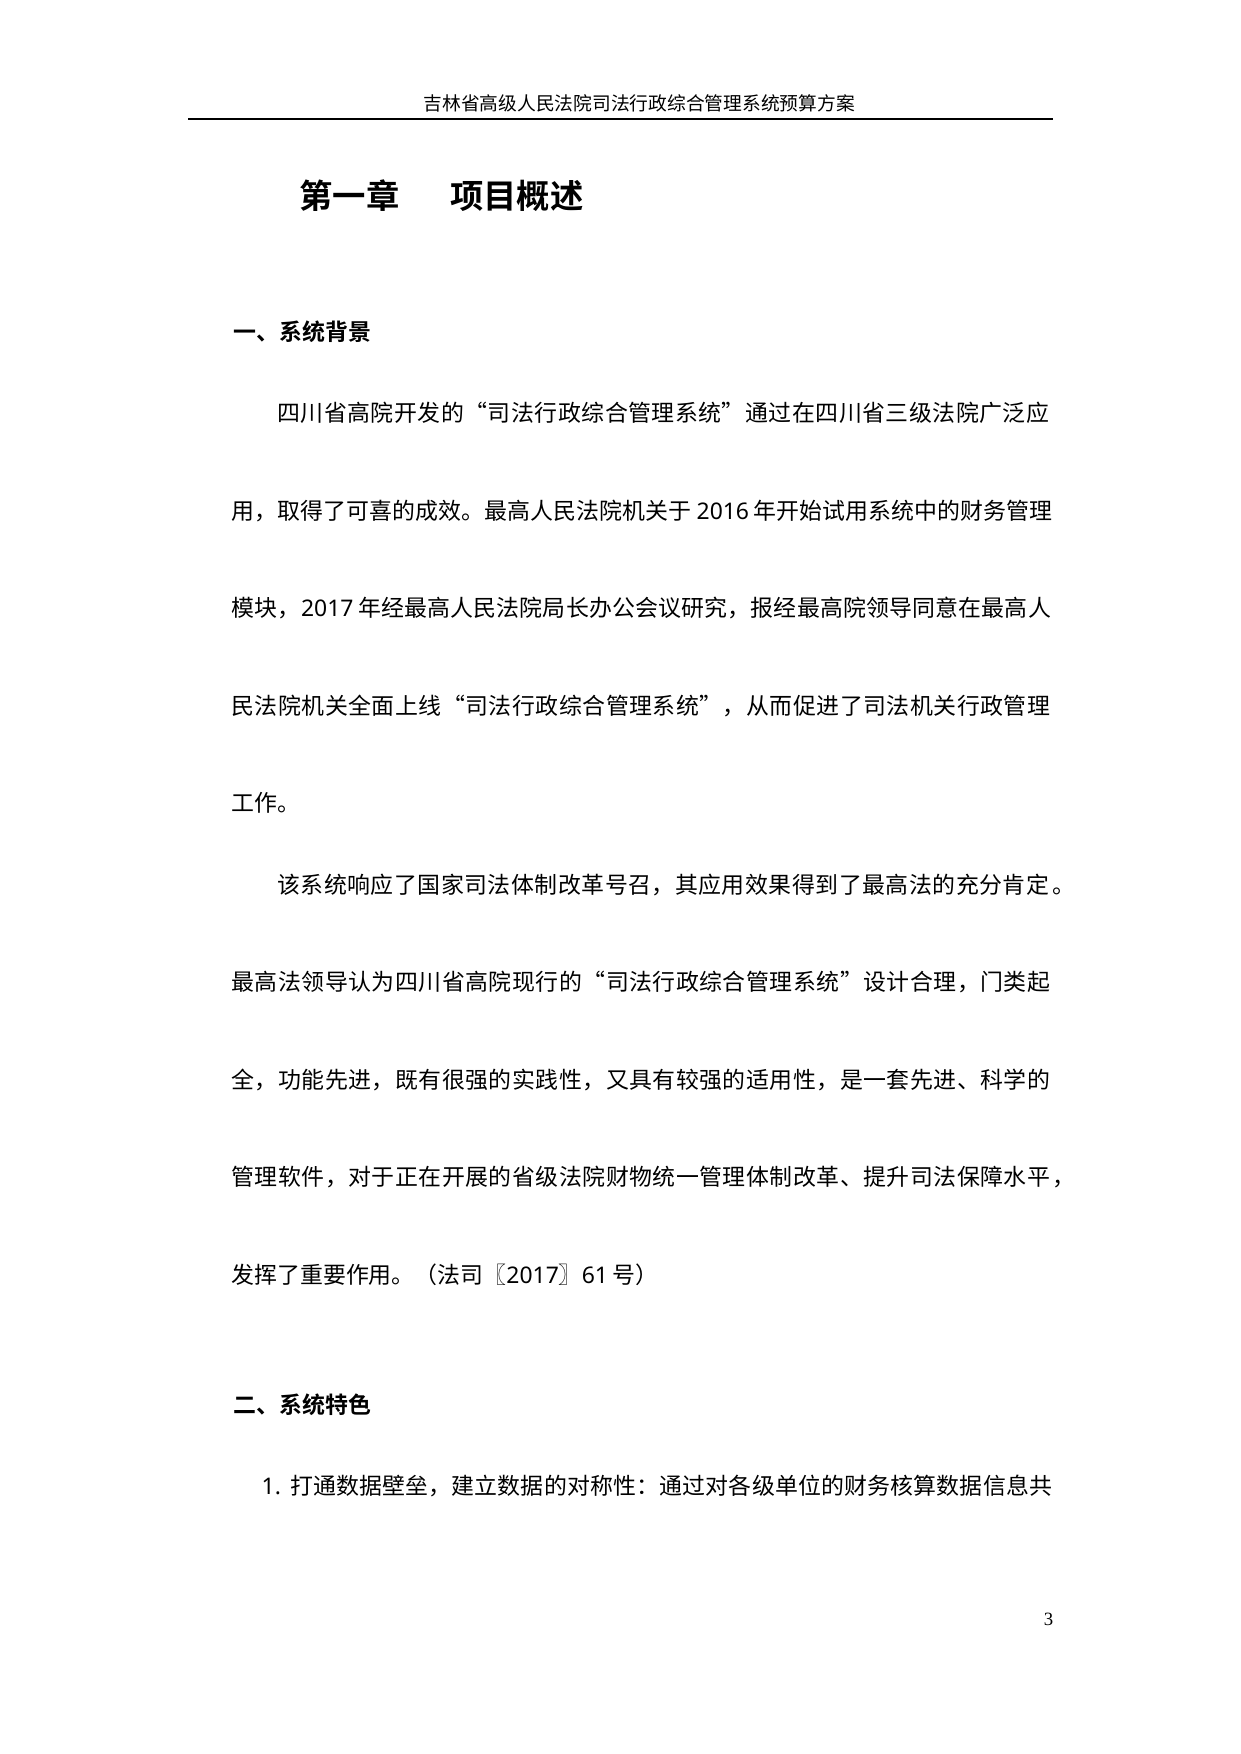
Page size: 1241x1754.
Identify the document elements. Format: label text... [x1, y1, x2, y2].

text 四川省高院开发的“司法行政综合管理系统”通过在四川省三级法院广泛应用，取得了可喜的成效。最高人民法院机关于2016年开始试用系统中的财务管理模块，2017年经最高人民法院局长办公会议研究，报经最高院领导同意在最高人民法院机关全面上线“司法行政综合管理系统”，从而促进了司法机关行政管理工作。 [231, 379, 1053, 834]
list 系统特色 [187, 1371, 1053, 1436]
text 该系统响应了国家司法体制改革号召，其应用效果得到了最高法的充分肯定。最高法领导认为四川省高院现行的“司法行政综合管理系统”设计合理，门类起全，功能先进，既有很强的实践性，又具有较强的适用性，是一套先进、科学的管理软件，对于正在开展的省级法院财物统一管理体制改革、提升司法保障水平，发挥了重要作用。（法司〖2017〗61号） [231, 851, 1053, 1306]
list 系统背景 [187, 298, 1053, 363]
subtitle 项目概述 [232, 162, 1053, 227]
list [261, 1452, 1053, 1517]
